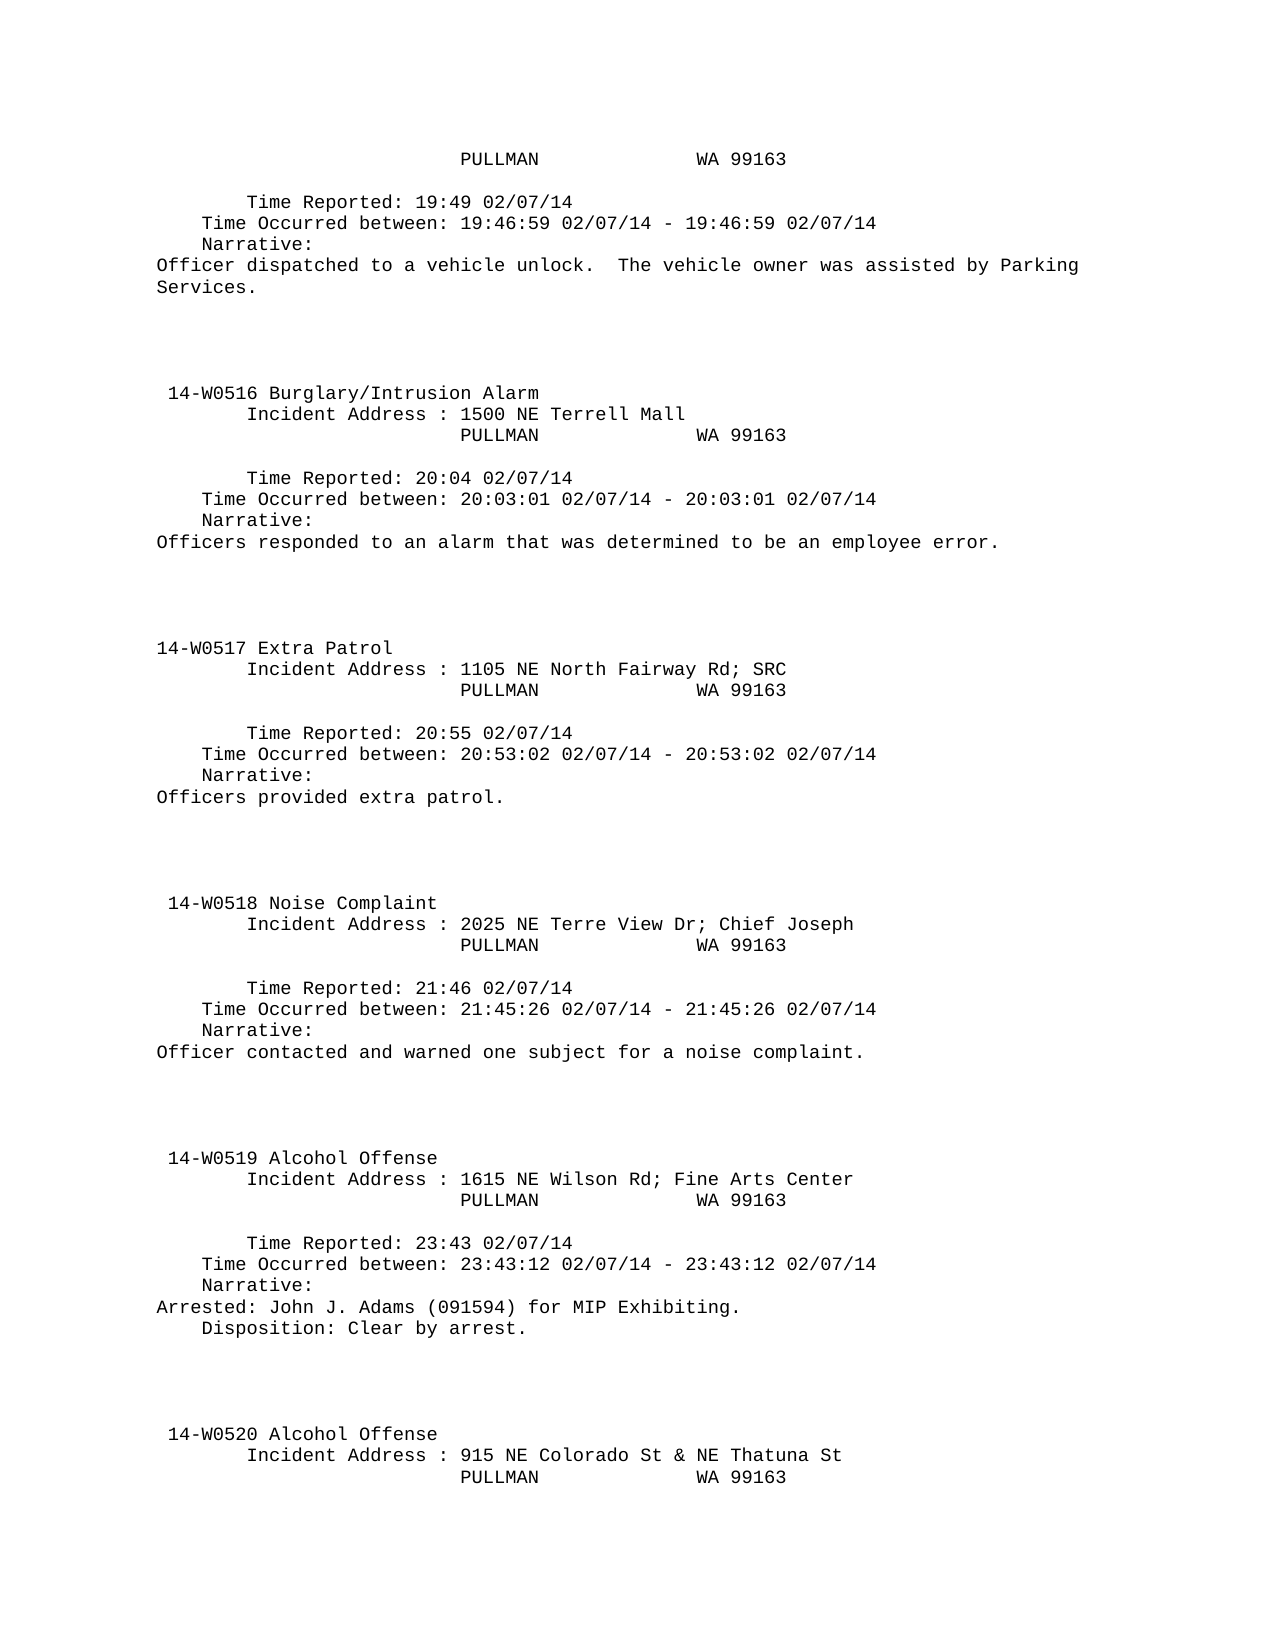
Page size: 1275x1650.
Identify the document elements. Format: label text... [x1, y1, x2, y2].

text Time Reported: 21:46 02/07/14 [156, 979, 1118, 1000]
text Officers responded to an alarm that was determined to be an employee error. [156, 532, 1118, 554]
text Narrative: [156, 511, 1118, 532]
text Incident Address : 915 NE Colorado St & NE Thatuna St [156, 1446, 1118, 1467]
text PULLMAN WA 99163 [156, 936, 1118, 957]
text Time Reported: 19:49 02/07/14 [156, 192, 1118, 214]
text Time Reported: 20:04 02/07/14 [156, 469, 1118, 490]
text 14-W0519 Alcohol Offense [156, 1149, 1118, 1170]
text Time Occurred between: 23:43:12 02/07/14 - 23:43:12 02/07/14 [156, 1255, 1118, 1276]
text Time Occurred between: 20:03:01 02/07/14 - 20:03:01 02/07/14 [156, 490, 1118, 511]
text Officer dispatched to a vehicle unlock. The vehicle owner was assisted by Parking Services. [156, 256, 1118, 299]
text Time Reported: 20:55 02/07/14 [156, 724, 1118, 745]
text Time Occurred between: 20:53:02 02/07/14 - 20:53:02 02/07/14 [156, 745, 1118, 766]
text Officer contacted and warned one subject for a noise complaint. [156, 1042, 1118, 1064]
text Narrative: [156, 1021, 1118, 1042]
text Time Occurred between: 19:46:59 02/07/14 - 19:46:59 02/07/14 [156, 214, 1118, 235]
text Incident Address : 2025 NE Terre View Dr; Chief Joseph [156, 915, 1118, 936]
text Time Occurred between: 21:45:26 02/07/14 - 21:45:26 02/07/14 [156, 1000, 1118, 1021]
text Arrested: John J. Adams (091594) for MIP Exhibiting. [156, 1297, 1118, 1319]
text Narrative: [156, 766, 1118, 787]
text Narrative: [156, 1276, 1118, 1297]
text Narrative: [156, 235, 1118, 256]
text Time Reported: 23:43 02/07/14 [156, 1234, 1118, 1255]
text Disposition: Clear by arrest. [156, 1319, 1118, 1340]
text 14-W0518 Noise Complaint [156, 894, 1118, 915]
text Incident Address : 1615 NE Wilson Rd; Fine Arts Center [156, 1170, 1118, 1191]
text 14-W0520 Alcohol Offense [156, 1425, 1118, 1446]
text 14-W0517 Extra Patrol [156, 639, 1118, 660]
text PULLMAN WA 99163 [156, 681, 1118, 702]
text 14-W0516 Burglary/Intrusion Alarm [156, 384, 1118, 405]
text Incident Address : 1105 NE North Fairway Rd; SRC [156, 660, 1118, 681]
text PULLMAN WA 99163 [156, 1191, 1118, 1212]
text Incident Address : 1500 NE Terrell Mall [156, 405, 1118, 426]
text Officers provided extra patrol. [156, 787, 1118, 809]
text PULLMAN WA 99163 [156, 426, 1118, 447]
text PULLMAN WA 99163 [156, 150, 1118, 171]
text PULLMAN WA 99163 [156, 1467, 1118, 1489]
